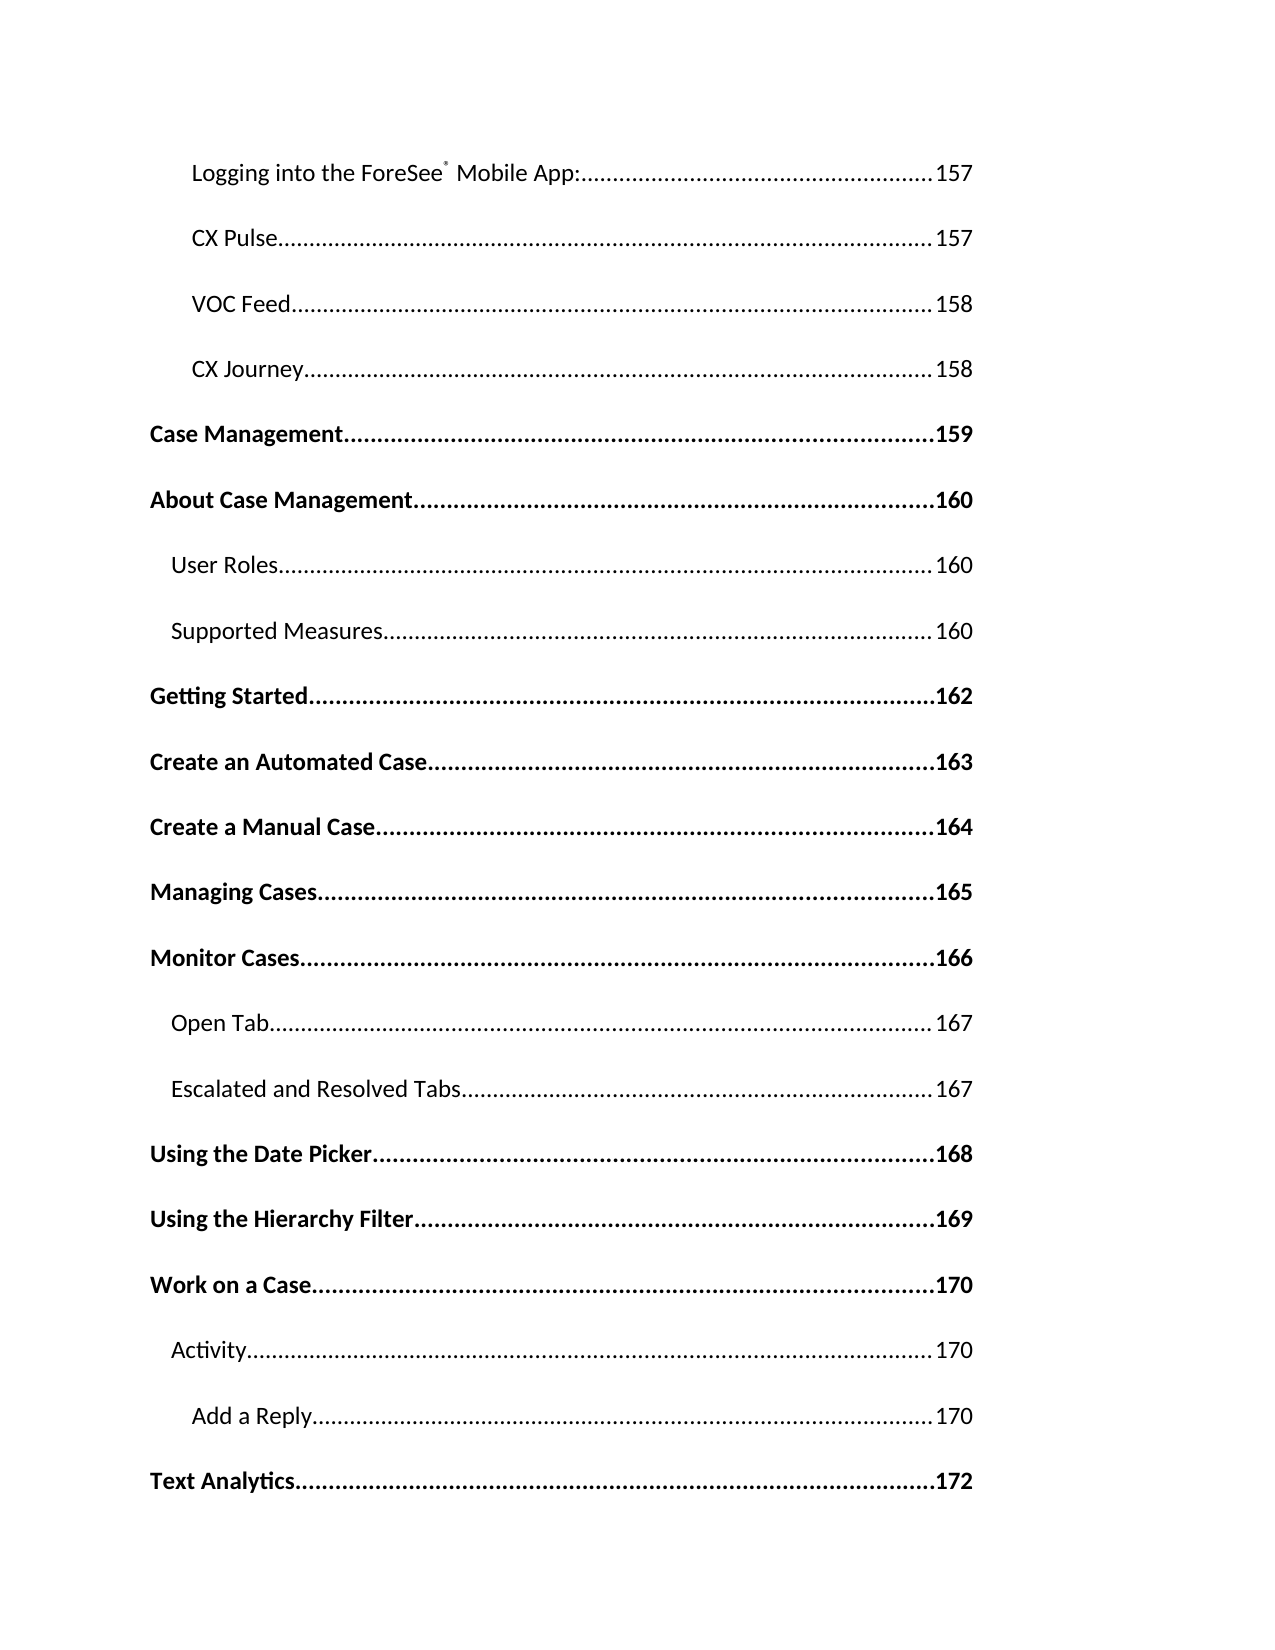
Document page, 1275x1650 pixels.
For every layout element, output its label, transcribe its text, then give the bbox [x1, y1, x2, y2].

text Getting Started 162 [150, 673, 1125, 711]
text VOC Feed 158 [192, 281, 1125, 318]
text CX Pulse 157 [192, 215, 1125, 253]
text User Roles 160 [171, 542, 1125, 580]
text Supported Measures 160 [171, 608, 1125, 645]
text Create an Automated Case 163 [150, 739, 1125, 776]
text Add a Reply 170 [192, 1393, 1125, 1430]
text Logging into the ForeSee® Mobile App: 157 [192, 150, 1125, 187]
text Using the Hierarchy Filter 169 [150, 1197, 1125, 1234]
text Work on a Case 170 [150, 1262, 1125, 1299]
text Activity 170 [171, 1327, 1125, 1365]
text Create a Manual Case 164 [150, 804, 1125, 842]
text Case Management 159 [150, 412, 1125, 449]
text Escalated and Resolved Tabs 167 [171, 1066, 1125, 1103]
text Managing Cases 165 [150, 869, 1125, 907]
text Monitor Cases 166 [150, 935, 1125, 972]
text Using the Date Picker 168 [150, 1131, 1125, 1169]
text Open Tab 167 [171, 1000, 1125, 1038]
text About Case Management 160 [150, 477, 1125, 514]
text CX Journey 158 [192, 346, 1125, 384]
text Text Analytics 172 [150, 1458, 1125, 1496]
